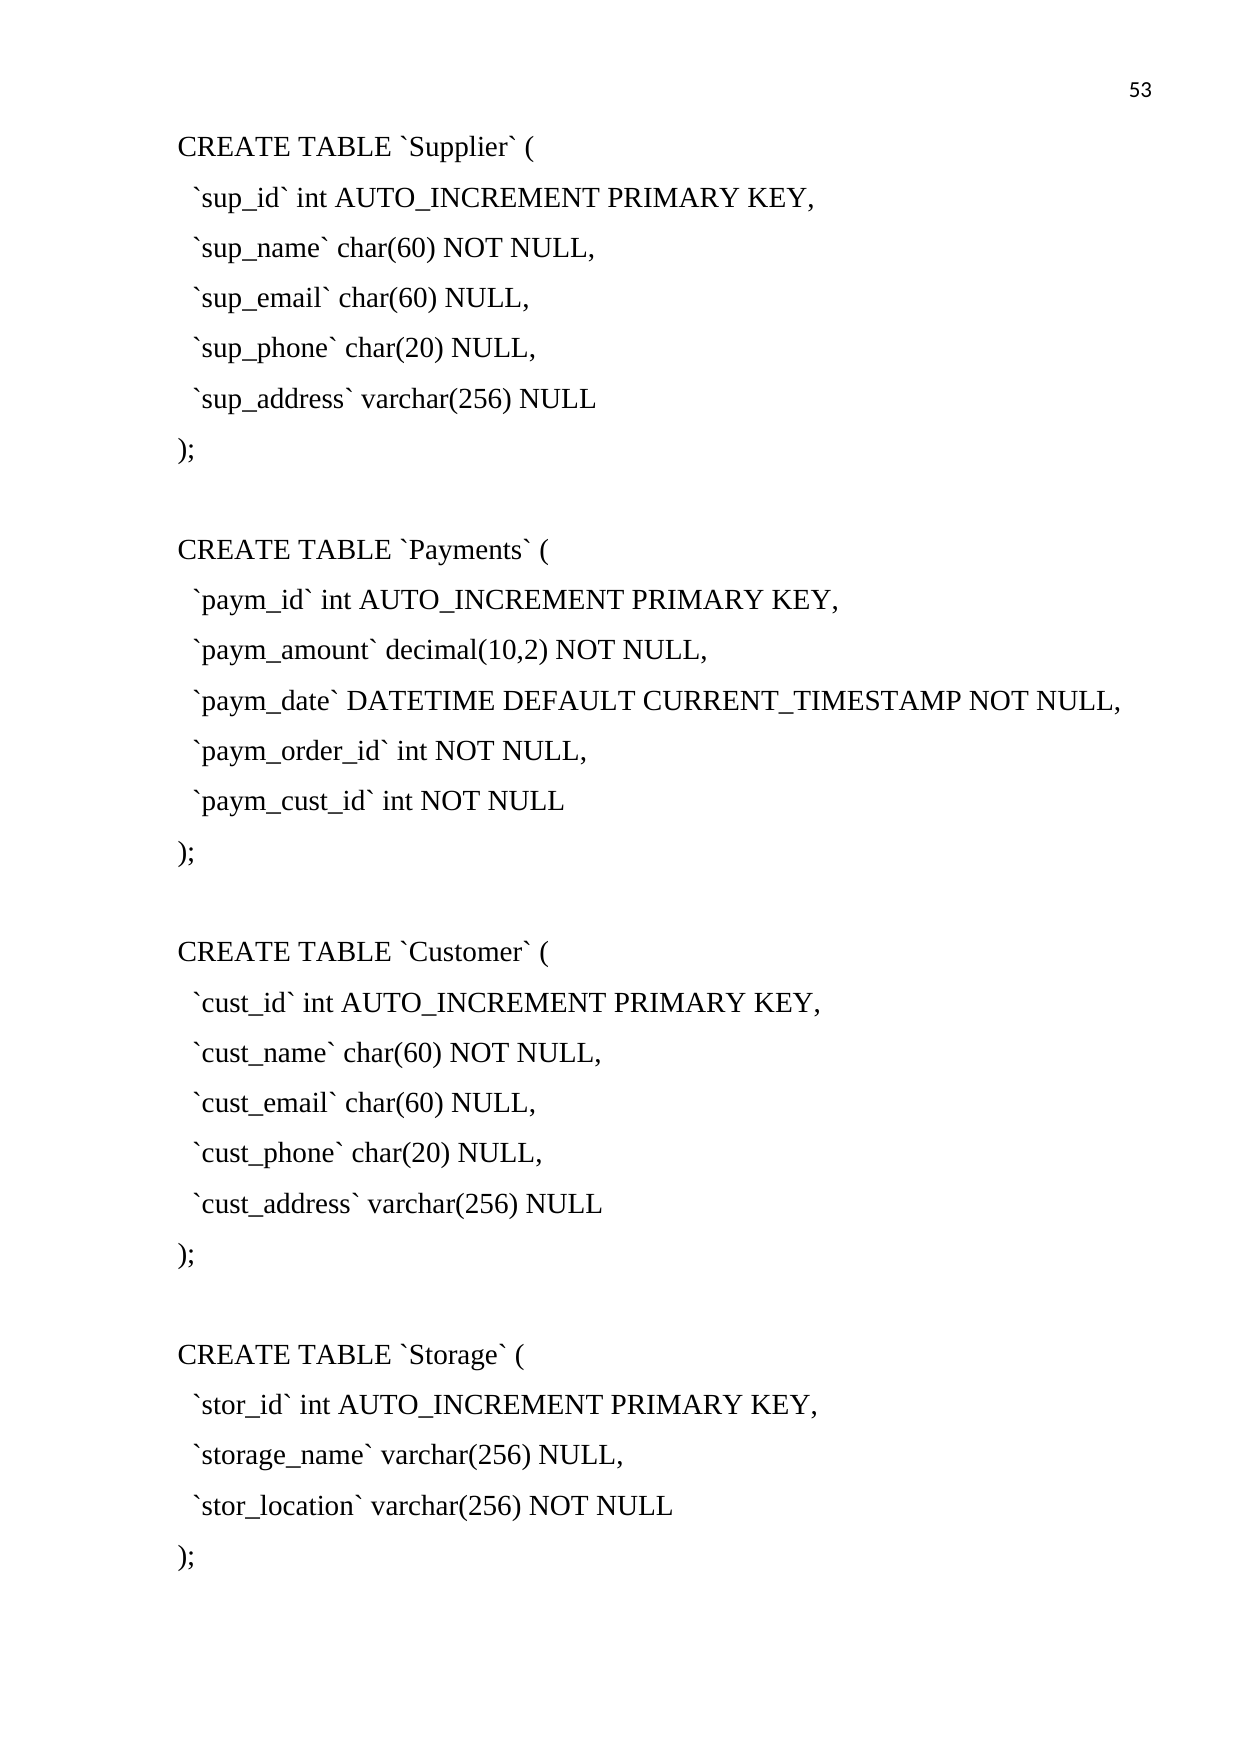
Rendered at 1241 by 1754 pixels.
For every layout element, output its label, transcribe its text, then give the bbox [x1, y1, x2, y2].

text ); [177, 834, 1152, 867]
text ); [177, 1236, 1152, 1270]
text `paym_date` DATETIME DEFAULT CURRENT_TIMESTAMP NOT NULL, [177, 683, 1152, 716]
text `sup_email` char(60) NULL, [177, 280, 1152, 314]
text `paym_order_id` int NOT NULL, [177, 733, 1152, 767]
text `cust_email` char(60) NULL, [177, 1085, 1152, 1119]
text CREATE TABLE `Payments` ( [177, 532, 1152, 565]
text `paym_amount` decimal(10,2) NOT NULL, [177, 632, 1152, 666]
text `sup_name` char(60) NOT NULL, [177, 230, 1152, 263]
text CREATE TABLE `Supplier` ( [177, 129, 1152, 163]
text `cust_name` char(60) NOT NULL, [177, 1035, 1152, 1068]
text `stor_location` varchar(256) NOT NULL [177, 1488, 1152, 1521]
text `cust_phone` char(20) NULL, [177, 1136, 1152, 1169]
text ); [177, 431, 1152, 465]
text `sup_id` int AUTO_INCREMENT PRIMARY KEY, [177, 180, 1152, 213]
text CREATE TABLE `Customer` ( [177, 934, 1152, 968]
text `cust_address` varchar(256) NULL [177, 1186, 1152, 1219]
text CREATE TABLE `Storage` ( [177, 1337, 1152, 1370]
text `cust_id` int AUTO_INCREMENT PRIMARY KEY, [177, 985, 1152, 1018]
text `paym_id` int AUTO_INCREMENT PRIMARY KEY, [177, 582, 1152, 616]
text `storage_name` varchar(256) NULL, [177, 1437, 1152, 1471]
text `paym_cust_id` int NOT NULL [177, 783, 1152, 817]
text `sup_phone` char(20) NULL, [177, 331, 1152, 364]
text ); [177, 1538, 1152, 1572]
text `stor_id` int AUTO_INCREMENT PRIMARY KEY, [177, 1387, 1152, 1421]
text `sup_address` varchar(256) NULL [177, 381, 1152, 414]
